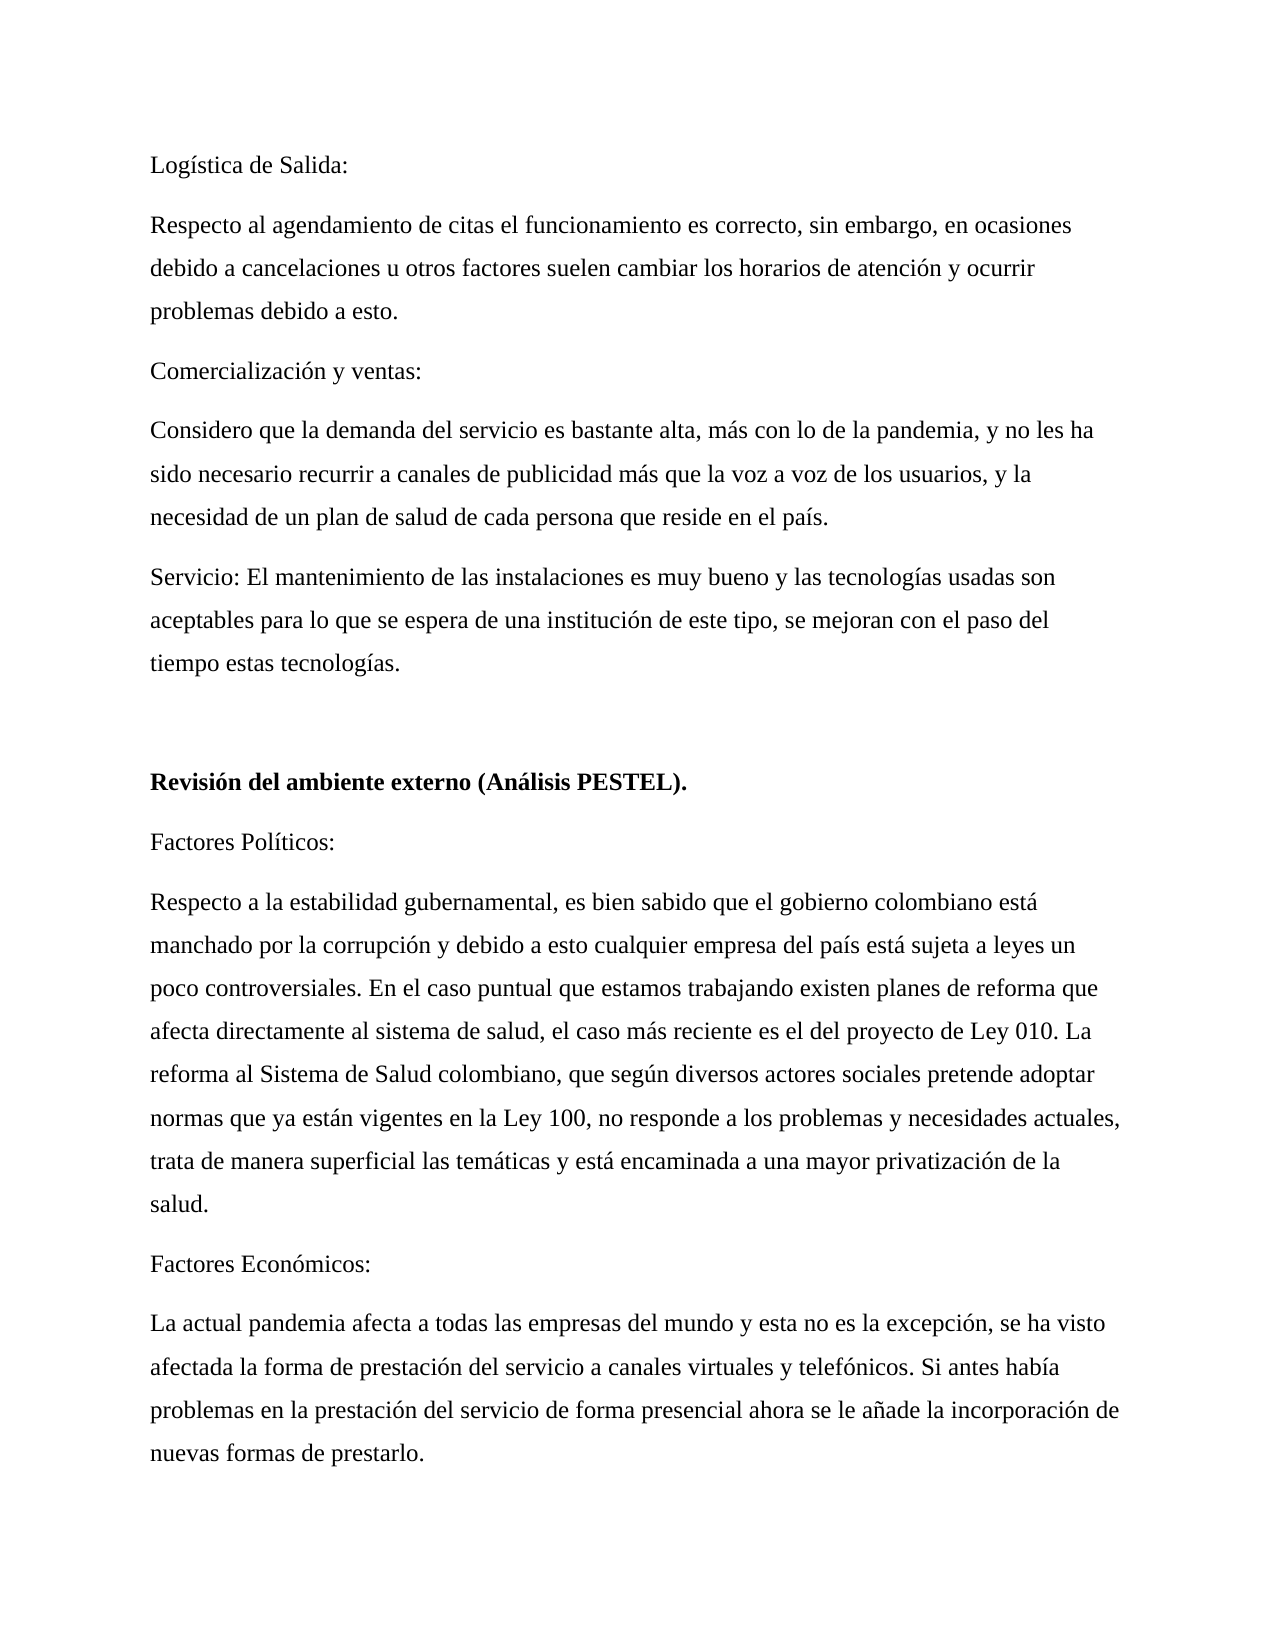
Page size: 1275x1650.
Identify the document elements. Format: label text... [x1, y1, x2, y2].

text Revisión del ambiente externo (Análisis PESTEL). [150, 767, 1125, 796]
text Servicio: El mantenimiento de las instalaciones es muy bueno y las tecnologías usadas son aceptables para lo que se espera de una institución de este tipo, se mejoran con el paso del tiempo estas tecnologías. [150, 562, 1125, 677]
text Considero que la demanda del servicio es bastante alta, más con lo de la pandemia, y no les ha sido necesario recurrir a canales de publicidad más que la voz a voz de los usuarios, y la necesidad de un plan de salud de cada persona que reside en el país. [150, 416, 1125, 531]
text Logística de Salida: [150, 150, 1125, 179]
text Respecto a la estabilidad gubernamental, es bien sabido que el gobierno colombiano está manchado por la corrupción y debido a esto cualquier empresa del país está sujeta a leyes un poco controversiales. En el caso puntual que estamos trabajando existen planes de reforma que afecta directamente al sistema de salud, el caso más reciente es el del proyecto de Ley 010. La reforma al Sistema de Salud colombiano, que según diversos actores sociales pretende adoptar normas que ya están vigentes en la Ley 100, no responde a los problemas y necesidades actuales, trata de manera superficial las temáticas y está encaminada a una mayor privatización de la salud. [150, 887, 1125, 1218]
text Respecto al agendamiento de citas el funcionamiento es correcto, sin embargo, en ocasiones debido a cancelaciones u otros factores suelen cambiar los horarios de atención y ocurrir problemas debido a esto. [150, 210, 1125, 325]
text Factores Políticos: [150, 827, 1125, 856]
text Comercialización y ventas: [150, 356, 1125, 384]
text La actual pandemia afecta a todas las empresas del mundo y esta no es la excepción, se ha visto afectada la forma de prestación del servicio a canales virtuales y telefónicos. Si antes había problemas en la prestación del servicio de forma presencial ahora se le añade la incorporación de nuevas formas de prestarlo. [150, 1308, 1125, 1467]
text Factores Económicos: [150, 1249, 1125, 1277]
